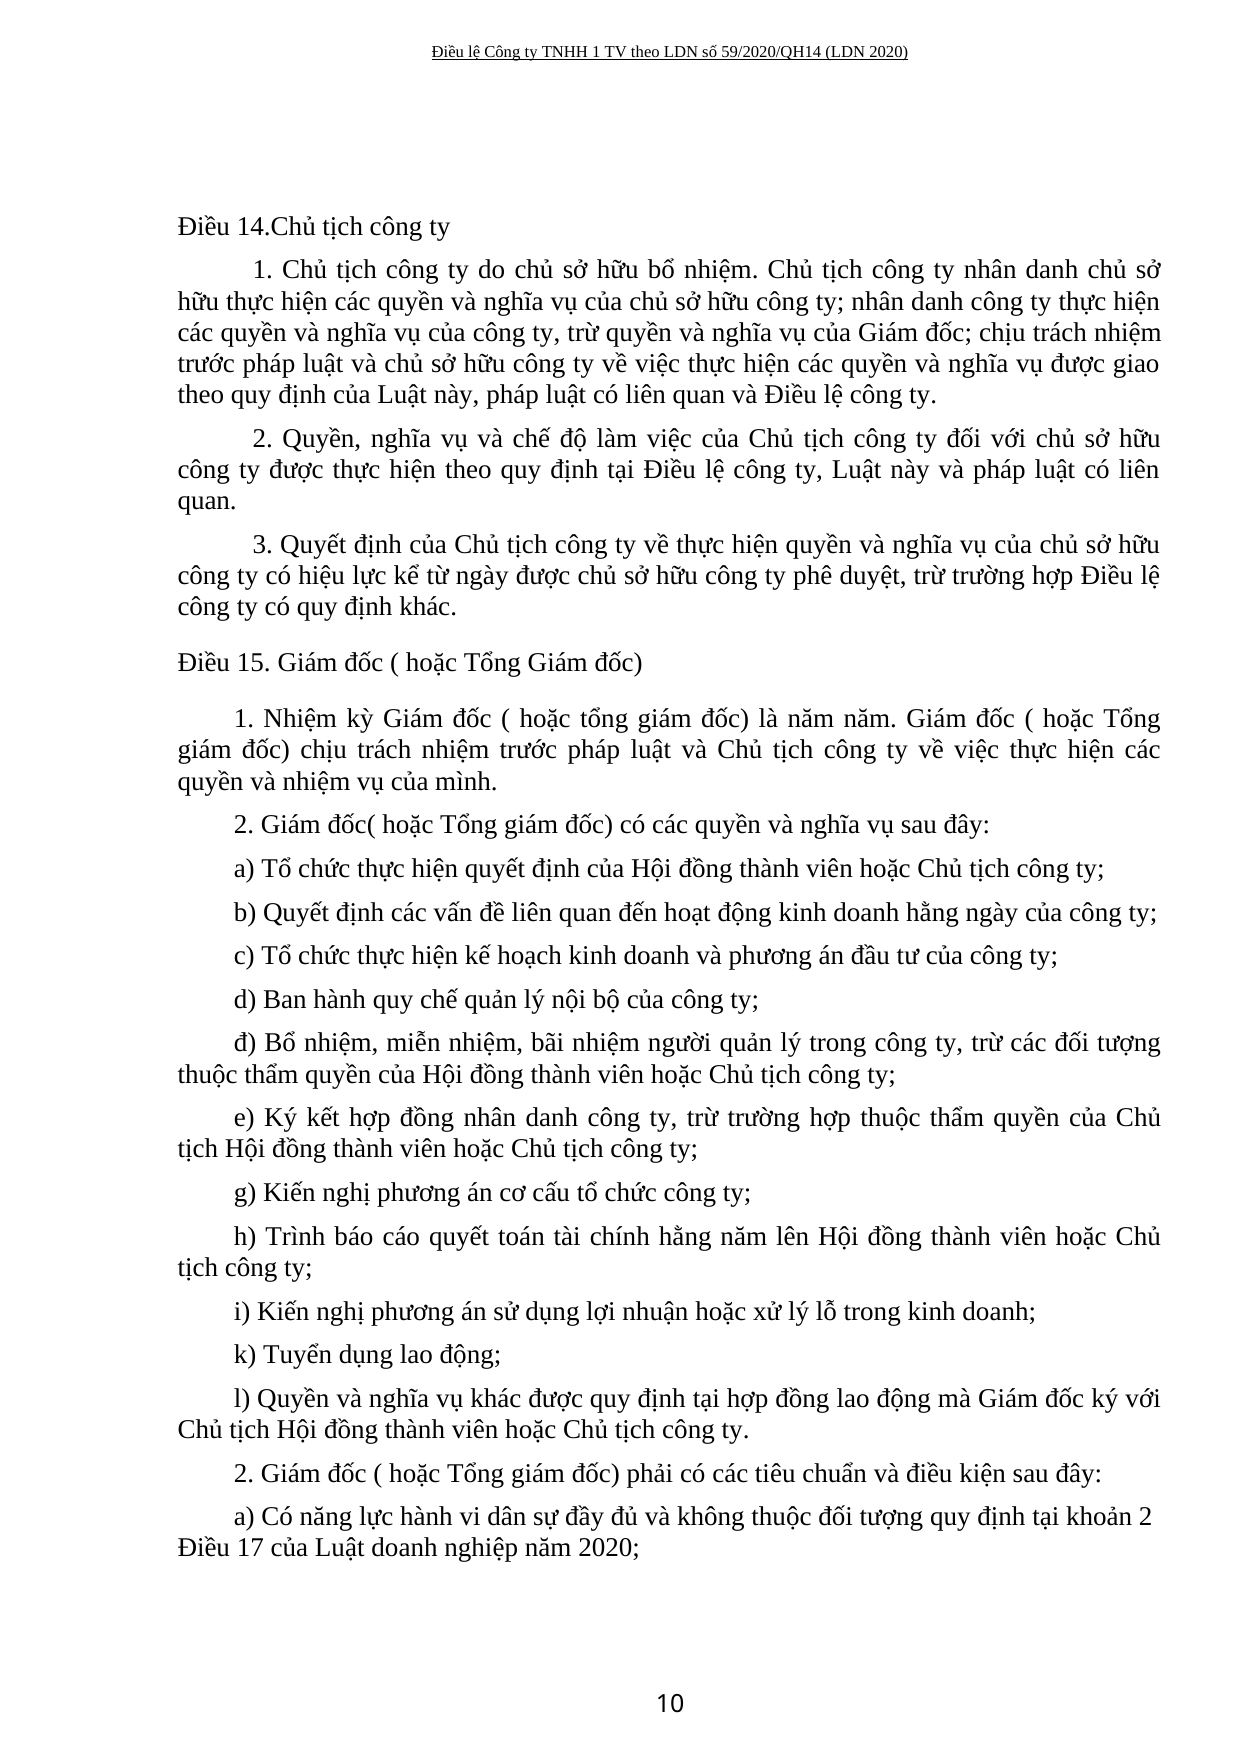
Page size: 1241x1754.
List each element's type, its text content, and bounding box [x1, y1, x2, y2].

text 2. Giám đốc( hoặc Tổng giám đốc) có các quyền và nghĩa vụ sau đây: [177, 808, 1162, 839]
text đ) Bổ nhiệm, miễn nhiệm, bãi nhiệm người quản lý trong công ty, trừ các đối tượng thuộc thẩm quyền của Hội đồng thành viên hoặc Chủ tịch công ty; [177, 1027, 1162, 1089]
text 3. Quyết định của Chủ tịch công ty về thực hiện quyền và nghĩa vụ của chủ sở hữu công ty có hiệu lực kể từ ngày được chủ sở hữu công ty phê duyệt, trừ trường hợp Điều lệ công ty có quy định khác. [177, 528, 1162, 621]
text 2. Quyền, nghĩa vụ và chế độ làm việc của Chủ tịch công ty đối với chủ sở hữu công ty được thực hiện theo quy định tại Điều lệ công ty, Luật này và pháp luật có liên quan. [177, 422, 1162, 515]
text l) Quyền và nghĩa vụ khác được quy định tại hợp đồng lao động mà Giám đốc ký với Chủ tịch Hội đồng thành viên hoặc Chủ tịch công ty. [177, 1382, 1162, 1444]
text Điều 15. Giám đốc ( hoặc Tổng Giám đốc) [177, 646, 1162, 677]
text b) Quyết định các vấn đề liên quan đến hoạt động kinh doanh hằng ngày của công ty; [177, 896, 1162, 927]
text c) Tổ chức thực hiện kế hoạch kinh doanh và phương án đầu tư của công ty; [177, 939, 1162, 970]
text Điều 14.Chủ tịch công ty [177, 210, 1162, 241]
text i) Kiến nghị phương án sử dụng lợi nhuận hoặc xử lý lỗ trong kinh doanh; [177, 1294, 1162, 1326]
text d) Ban hành quy chế quản lý nội bộ của công ty; [177, 983, 1162, 1014]
text a) Tổ chức thực hiện quyết định của Hội đồng thành viên hoặc Chủ tịch công ty; [177, 852, 1162, 883]
text g) Kiến nghị phương án cơ cấu tổ chức công ty; [177, 1176, 1162, 1207]
text h) Trình báo cáo quyết toán tài chính hằng năm lên Hội đồng thành viên hoặc Chủ tịch công ty; [177, 1220, 1162, 1282]
text 1. Chủ tịch công ty do chủ sở hữu bổ nhiệm. Chủ tịch công ty nhân danh chủ sở hữu thực hiện các quyền và nghĩa vụ của chủ sở hữu công ty; nhân danh công ty thực hiện các quyền và nghĩa vụ của công ty, trừ quyền và nghĩa vụ của Giám đốc; chịu trách nhiệm trước pháp luật và chủ sở hữu công ty về việc thực hiện các quyền và nghĩa vụ được giao theo quy định của Luật này, pháp luật có liên quan và Điều lệ công ty. [177, 254, 1162, 409]
text k) Tuyển dụng lao động; [177, 1338, 1162, 1369]
text 1. Nhiệm kỳ Giám đốc ( hoặc tổng giám đốc) là năm năm. Giám đốc ( hoặc Tổng giám đốc) chịu trách nhiệm trước pháp luật và Chủ tịch công ty về việc thực hiện các quyền và nhiệm vụ của mình. [177, 702, 1162, 796]
text a) Có năng lực hành vi dân sự đầy đủ và không thuộc đối tượng quy định tại khoản 2 Điều 17 của Luật doanh nghiệp năm 2020; [177, 1500, 1162, 1563]
text 2. Giám đốc ( hoặc Tổng giám đốc) phải có các tiêu chuẩn và điều kiện sau đây: [177, 1457, 1162, 1488]
text e) Ký kết hợp đồng nhân danh công ty, trừ trường hợp thuộc thẩm quyền của Chủ tịch Hội đồng thành viên hoặc Chủ tịch công ty; [177, 1101, 1162, 1164]
